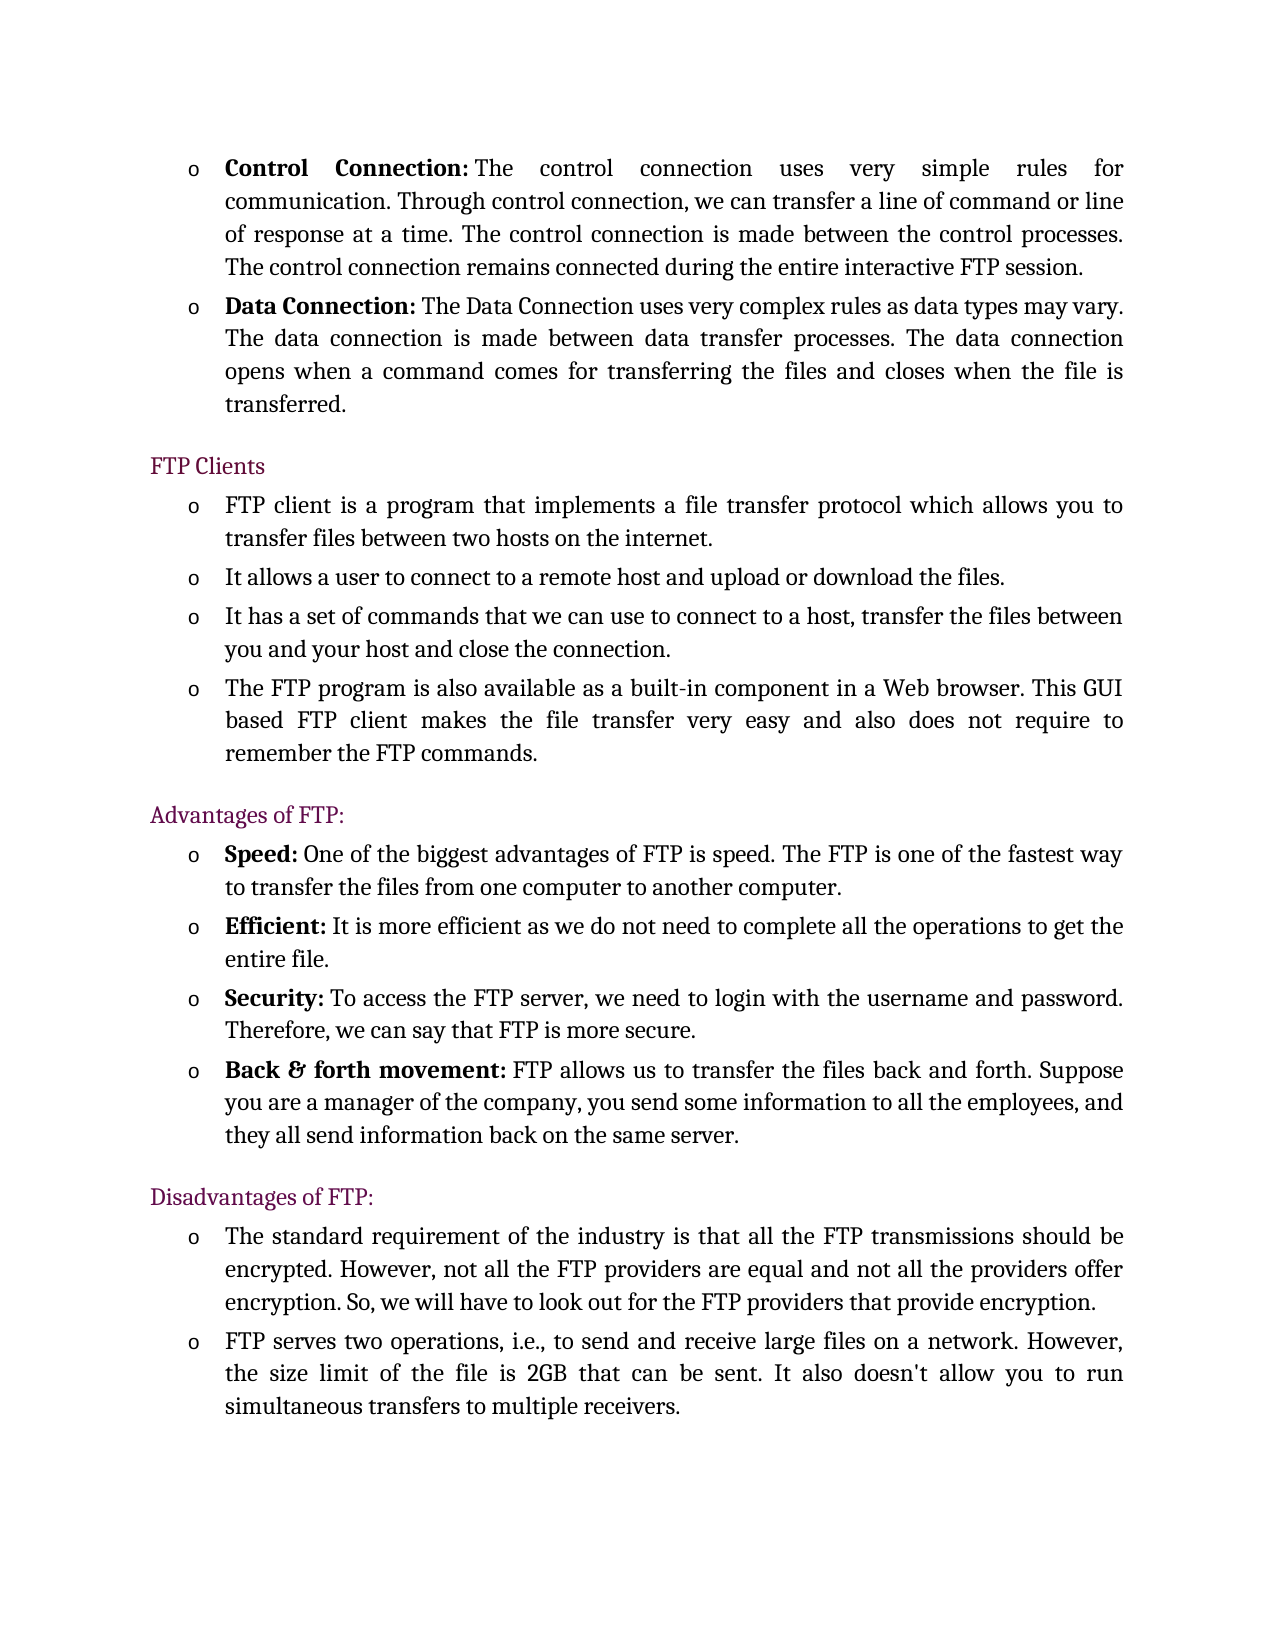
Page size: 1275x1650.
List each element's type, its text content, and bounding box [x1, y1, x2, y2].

list Speed: One of the biggest advantages of FTP is speed. The FTP is one of the fastest way to transfer the files from one computer to another computer. [187, 836, 1125, 901]
list Back & forth movement: FTP allows us to transfer the files back and forth. Suppose you are a manager of the company, you send some information to all the employees, and they all send information back on the same server. [187, 1051, 1125, 1150]
subtitle Disadvantages of FTP: [150, 1179, 1125, 1212]
list The FTP program is also available as a built-in component in a Web browser. This GUI based FTP client makes the file transfer very easy and also does not require to remember the FTP commands. [187, 669, 1125, 768]
list Data Connection: The Data Connection uses very complex rules as data types may vary. The data connection is made between data transfer processes. The data connection opens when a command comes for transferring the files and closes when the file is transferred. [187, 287, 1125, 419]
list FTP client is a program that implements a file transfer protocol which allows you to transfer files between two hosts on the internet. [187, 487, 1125, 552]
list FTP serves two operations, i.e., to send and receive large files on a network. However, the size limit of the file is 2GB that can be sent. It also doesn't allow you to run simultaneous transfers to multiple receivers. [187, 1322, 1125, 1421]
subtitle Advantages of FTP: [150, 797, 1125, 829]
list The standard requirement of the industry is that all the FTP transmissions should be encrypted. However, not all the FTP providers are equal and not all the providers offer encryption. So, we will have to look out for the FTP providers that provide encryption. [187, 1218, 1125, 1316]
list Control Connection: The control connection uses very simple rules for communication. Through control connection, we can transfer a line of command or line of response at a time. The control connection is made between the control processes. The control connection remains connected during the entire interactive FTP session. [187, 150, 1125, 281]
subtitle FTP Clients [150, 448, 1125, 480]
list It has a set of commands that we can use to connect to a host, transfer the files between you and your host and close the connection. [187, 598, 1125, 663]
list Efficient: It is more efficient as we do not need to complete all the operations to get the entire file. [187, 908, 1125, 973]
list It allows a user to connect to a remote host and upload or download the files. [187, 558, 1125, 591]
list Security: To access the FTP server, we need to login with the username and password. Therefore, we can say that FTP is more secure. [187, 979, 1125, 1045]
